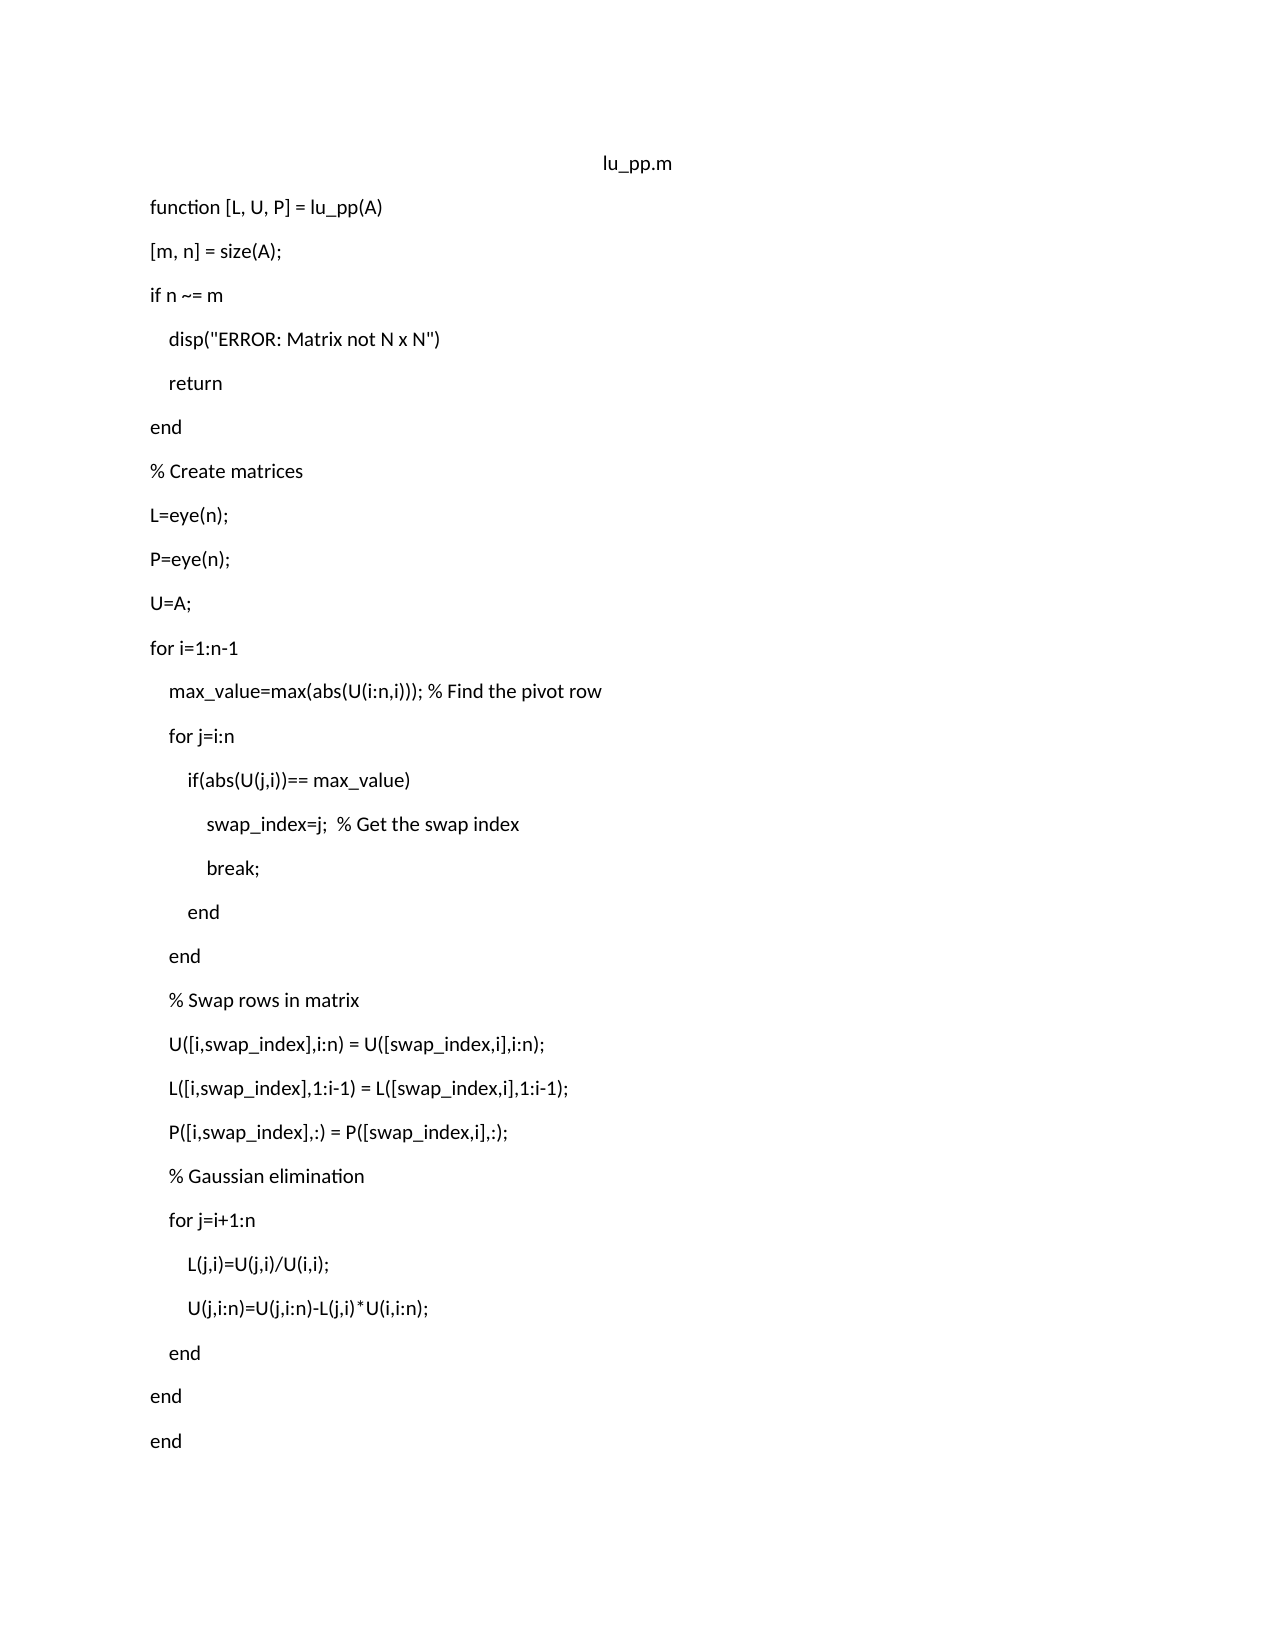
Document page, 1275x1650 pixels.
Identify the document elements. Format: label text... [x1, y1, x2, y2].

text end [150, 1384, 1125, 1409]
text U([i,swap_index],i:n) = U([swap_index,i],i:n); [150, 1031, 1125, 1057]
text % Gaussian elimination [150, 1163, 1125, 1189]
text end [150, 414, 1125, 440]
text end [150, 1428, 1125, 1453]
text end [150, 1340, 1125, 1365]
text P([i,swap_index],:) = P([swap_index,i],:); [150, 1119, 1125, 1145]
text for i=1:n-1 [150, 635, 1125, 660]
text U(j,i:n)=U(j,i:n)-L(j,i)*U(i,i:n); [150, 1296, 1125, 1321]
text % Swap rows in matrix [150, 987, 1125, 1013]
text max_value=max(abs(U(i:n,i))); % Find the pivot row [150, 679, 1125, 704]
text L=eye(n); [150, 502, 1125, 528]
text for j=i:n [150, 723, 1125, 748]
text if n ~= m [150, 282, 1125, 308]
text end [150, 943, 1125, 968]
text break; [150, 855, 1125, 880]
text L([i,swap_index],1:i-1) = L([swap_index,i],1:i-1); [150, 1075, 1125, 1101]
text return [150, 370, 1125, 396]
text disp("ERROR: Matrix not N x N") [150, 326, 1125, 352]
text [m, n] = size(A); [150, 238, 1125, 263]
text swap_index=j; % Get the swap index [150, 811, 1125, 836]
text P=eye(n); [150, 547, 1125, 572]
text U=A; [150, 591, 1125, 616]
text % Create matrices [150, 458, 1125, 484]
text for j=i+1:n [150, 1207, 1125, 1233]
text end [150, 899, 1125, 924]
text lu_pp.m [150, 150, 1125, 175]
text function [L, U, P] = lu_pp(A) [150, 194, 1125, 219]
text L(j,i)=U(j,i)/U(i,i); [150, 1252, 1125, 1277]
text if(abs(U(j,i))== max_value) [150, 767, 1125, 792]
